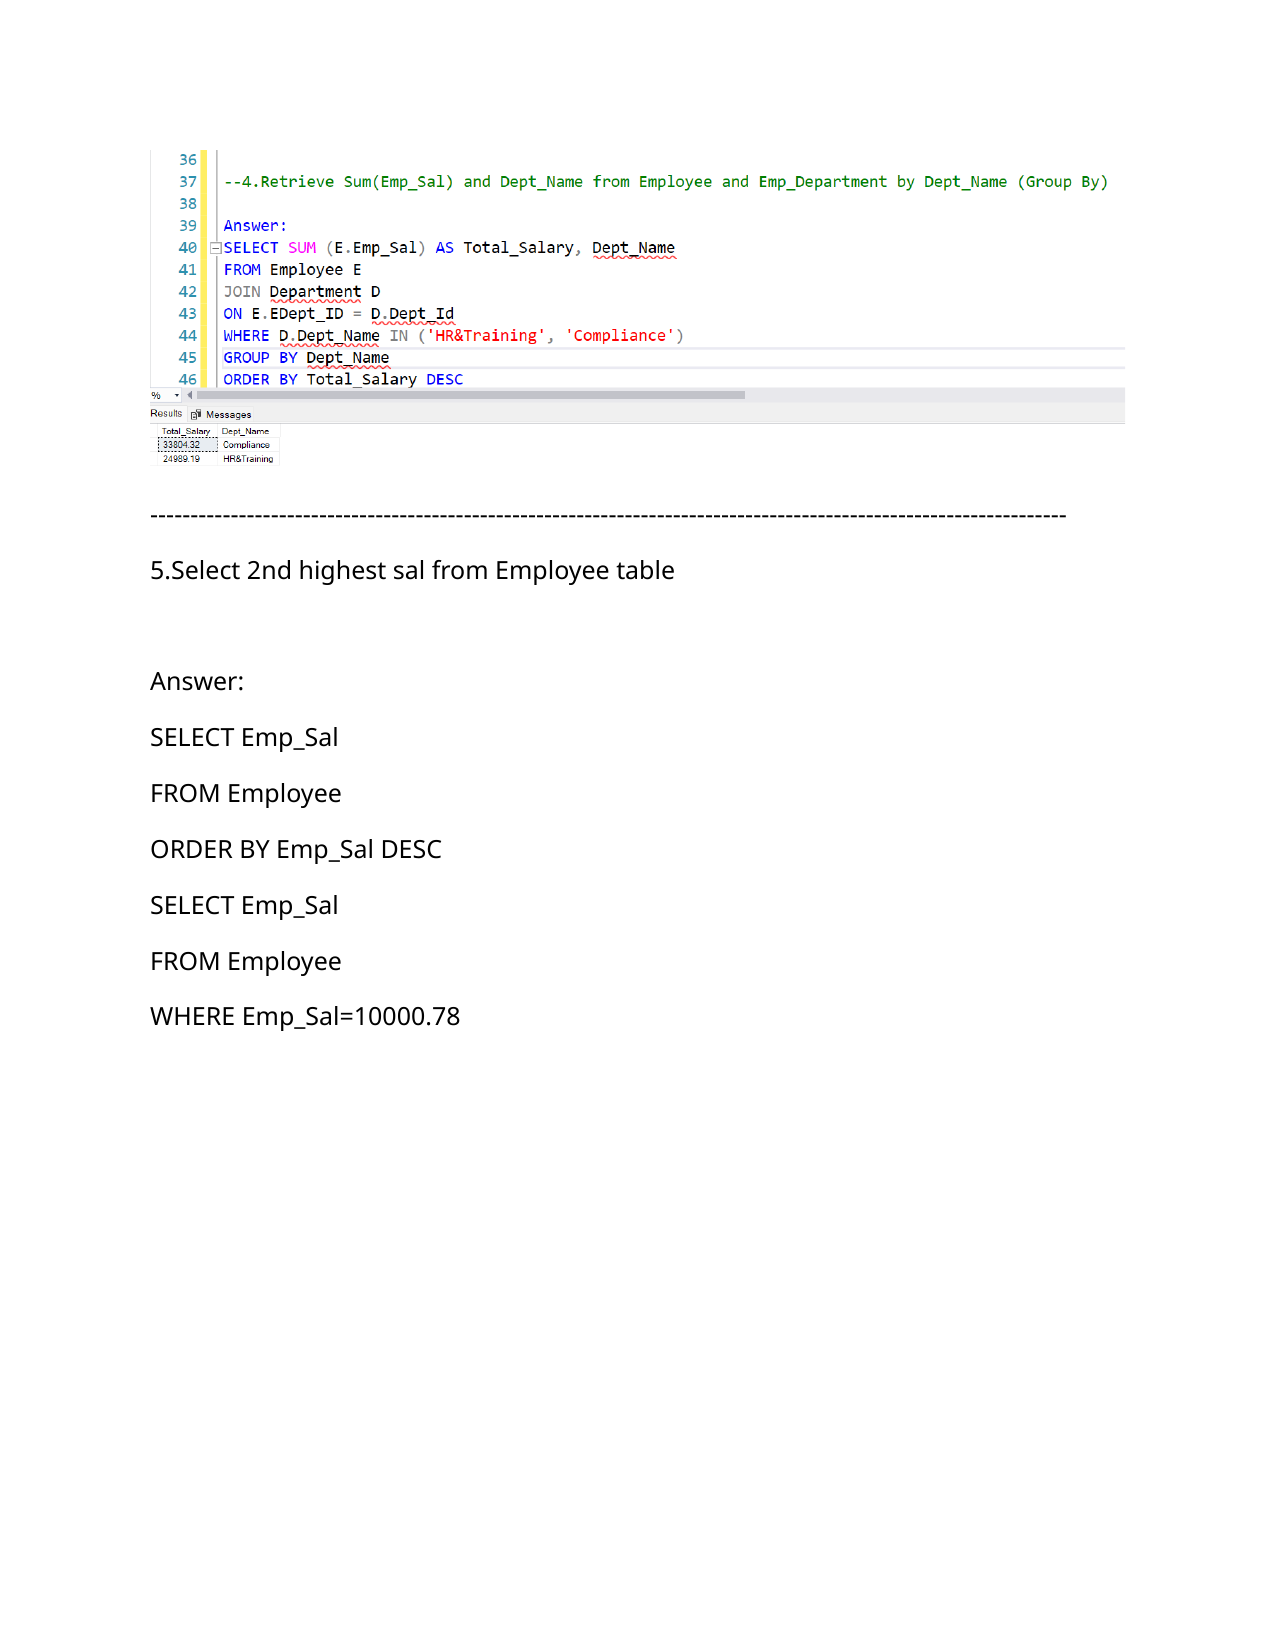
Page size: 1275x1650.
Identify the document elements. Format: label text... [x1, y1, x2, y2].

text WHERE Emp_Sal=10000.78 [150, 999, 1125, 1033]
text SELECT Emp_Sal [150, 720, 1125, 754]
text FROM Employee [150, 776, 1125, 810]
text ORDER BY Emp_Sal DESC [150, 832, 1125, 866]
text 5.Select 2nd highest sal from Employee table [150, 552, 1125, 586]
text SELECT Emp_Sal [150, 887, 1125, 921]
text FROM Employee [150, 943, 1125, 977]
text Answer: [150, 664, 1125, 698]
text ------------------------------------------------------------------------------------------------------------------ [150, 497, 1125, 531]
picture [150, 150, 1125, 475]
